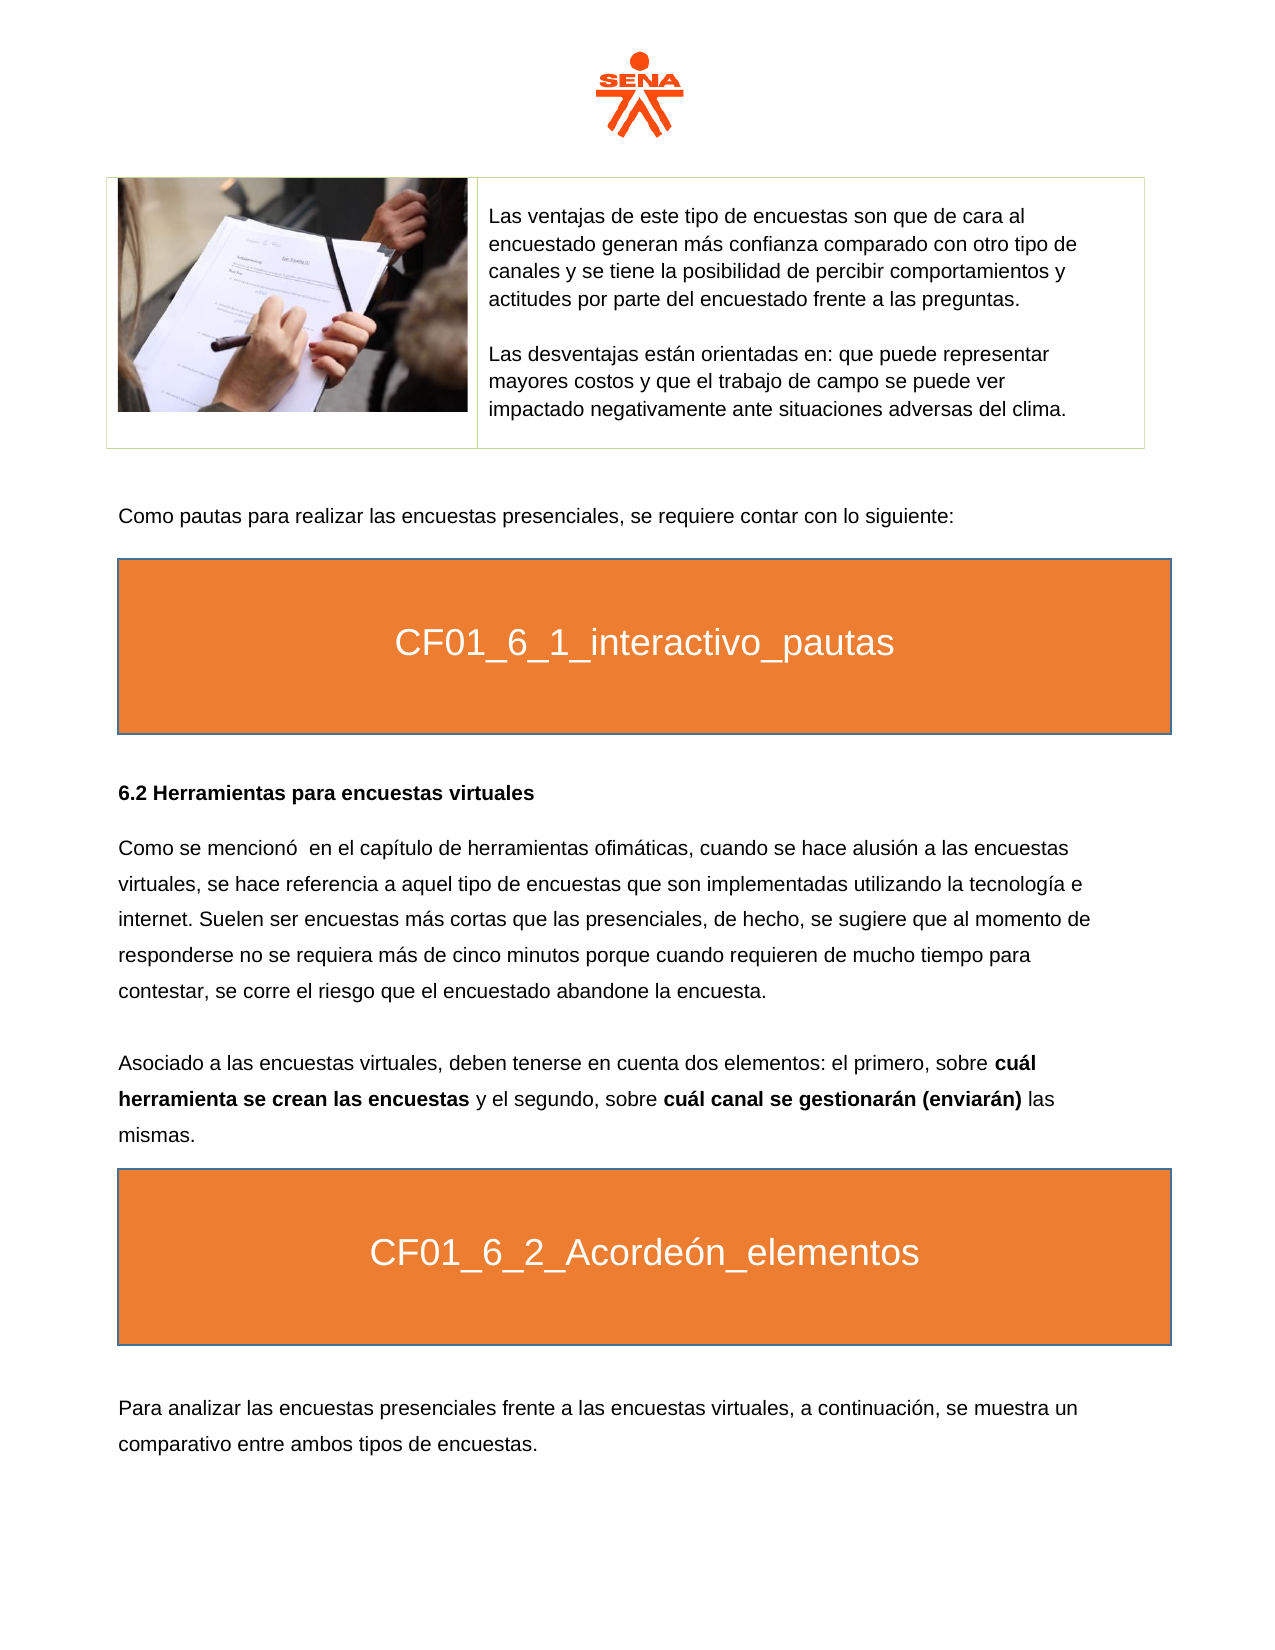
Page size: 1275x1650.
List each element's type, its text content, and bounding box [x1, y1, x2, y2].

text 6.2 Herramientas para encuestas virtuales [118, 780, 1122, 804]
text Como se mencionó en el capítulo de herramientas ofimáticas, cuando se hace alusión a las encuestas virtuales, se hace referencia a aquel tipo de encuestas que son implementadas utilizando la tecnología e internet. Suelen ser encuestas más cortas que las presenciales, de hecho, se sugiere que al momento de responderse no se requiera más de cinco minutos porque cuando requieren de mucho tiempo para contestar, se corre el riesgo que el encuestado abandone la encuesta. [118, 835, 1122, 1003]
text Como pautas para realizar las encuestas presenciales, se requiere contar con lo siguiente: [118, 504, 1122, 528]
picture [585, 48, 690, 142]
picture [117, 178, 468, 412]
text Para analizar las encuestas presenciales frente a las encuestas virtuales, a continuación, se muestra un comparativo entre ambos tipos de encuestas. [118, 1396, 1122, 1456]
text Asociado a las encuestas virtuales, deben tenerse en cuenta dos elementos: el primero, sobre cuál herramienta se crean las encuestas y el segundo, sobre cuál canal se gestionarán (enviarán) las mismas. [118, 1051, 1122, 1147]
table_header Las ventajas de este tipo de encuestas son que de cara al encuestado generan más confianza comparado con otro tipo de canales y se tiene la posibilidad de percibir comportamientos y actitudes por parte del encuestado frente a las preguntas. Las desventajas están orientadas en: que puede representar mayores costos y que el trabajo de campo se puede ver impactado negativamente ante situaciones adversas del clima. [478, 178, 1144, 448]
table_header [107, 178, 477, 448]
